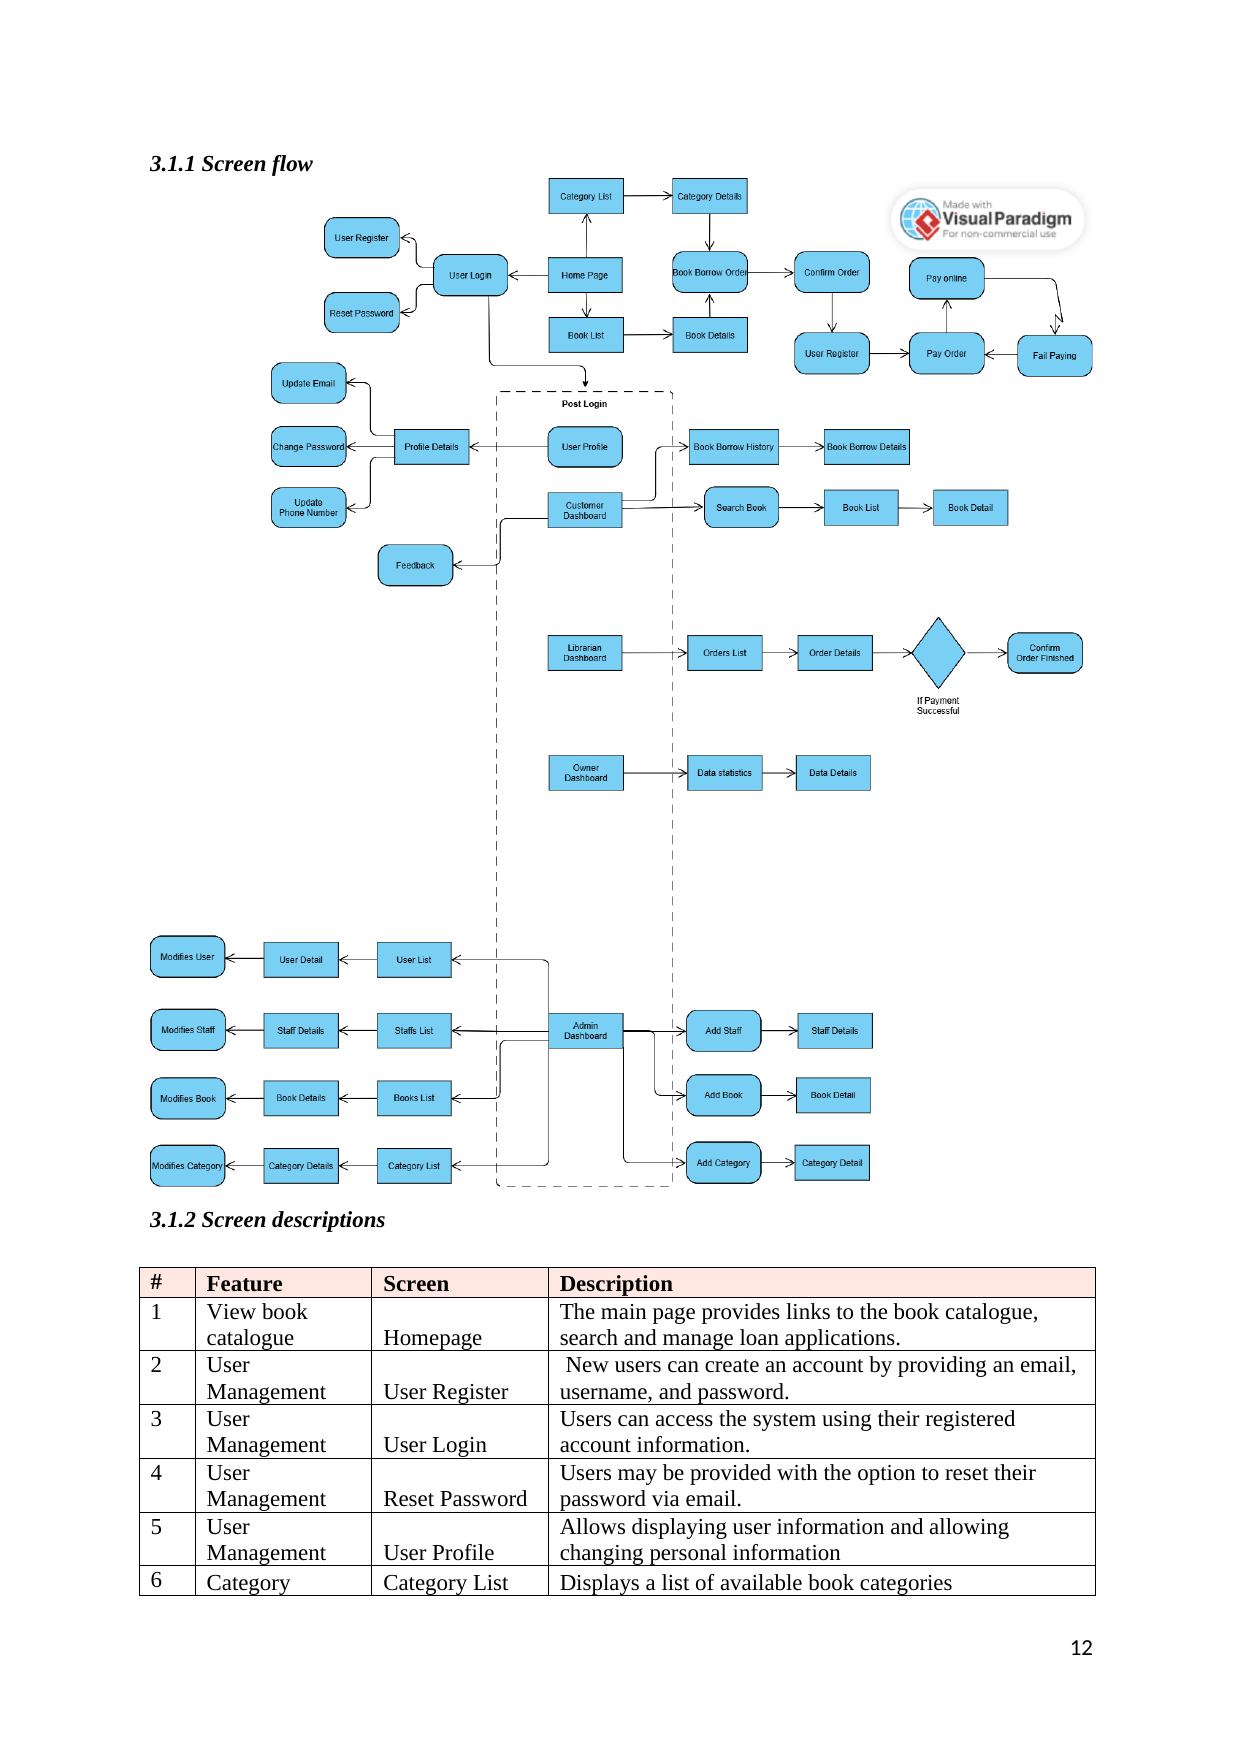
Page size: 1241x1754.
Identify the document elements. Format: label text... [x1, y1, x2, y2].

table_cell User Register [372, 1351, 548, 1404]
table_cell User Management [196, 1405, 371, 1458]
table_cell View book catalogue [196, 1298, 371, 1350]
table_cell Users can access the system using their registered account information. [549, 1405, 1095, 1458]
table_cell 6 [140, 1566, 195, 1595]
table_cell User Login [372, 1405, 548, 1458]
table_cell The main page provides links to the book catalogue, search and manage loan applications. [549, 1298, 1095, 1350]
table_header Screen [372, 1268, 548, 1297]
table_cell Category List [372, 1566, 548, 1595]
table_cell Allows displaying user information and allowing changing personal information [549, 1513, 1095, 1565]
table_cell 3 [140, 1405, 195, 1458]
table_cell 4 [140, 1459, 195, 1512]
table_cell New users can create an account by providing an email, username, and password. [549, 1351, 1095, 1404]
table_cell User Profile [372, 1513, 548, 1565]
table_cell Category Management [196, 1566, 371, 1595]
table_cell Reset Password [372, 1459, 548, 1512]
table_header Description [549, 1268, 1095, 1297]
table_cell User Management [196, 1459, 371, 1512]
picture [150, 178, 1093, 1187]
table_header Feature [196, 1268, 371, 1297]
subtitle 3.1.1 Screen flow [150, 150, 1093, 176]
table_cell Homepage [372, 1298, 548, 1350]
table_cell User Management [196, 1351, 371, 1404]
table_cell Users may be provided with the option to reset their password via email. [549, 1459, 1095, 1512]
subtitle 3.1.2 Screen descriptions [150, 1206, 1093, 1232]
table_cell 2 [140, 1351, 195, 1404]
table_cell 1 [140, 1298, 195, 1350]
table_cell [549, 1566, 1095, 1595]
table_cell User Management [196, 1513, 371, 1565]
table_header # [140, 1268, 195, 1297]
table_cell 5 [140, 1513, 195, 1565]
